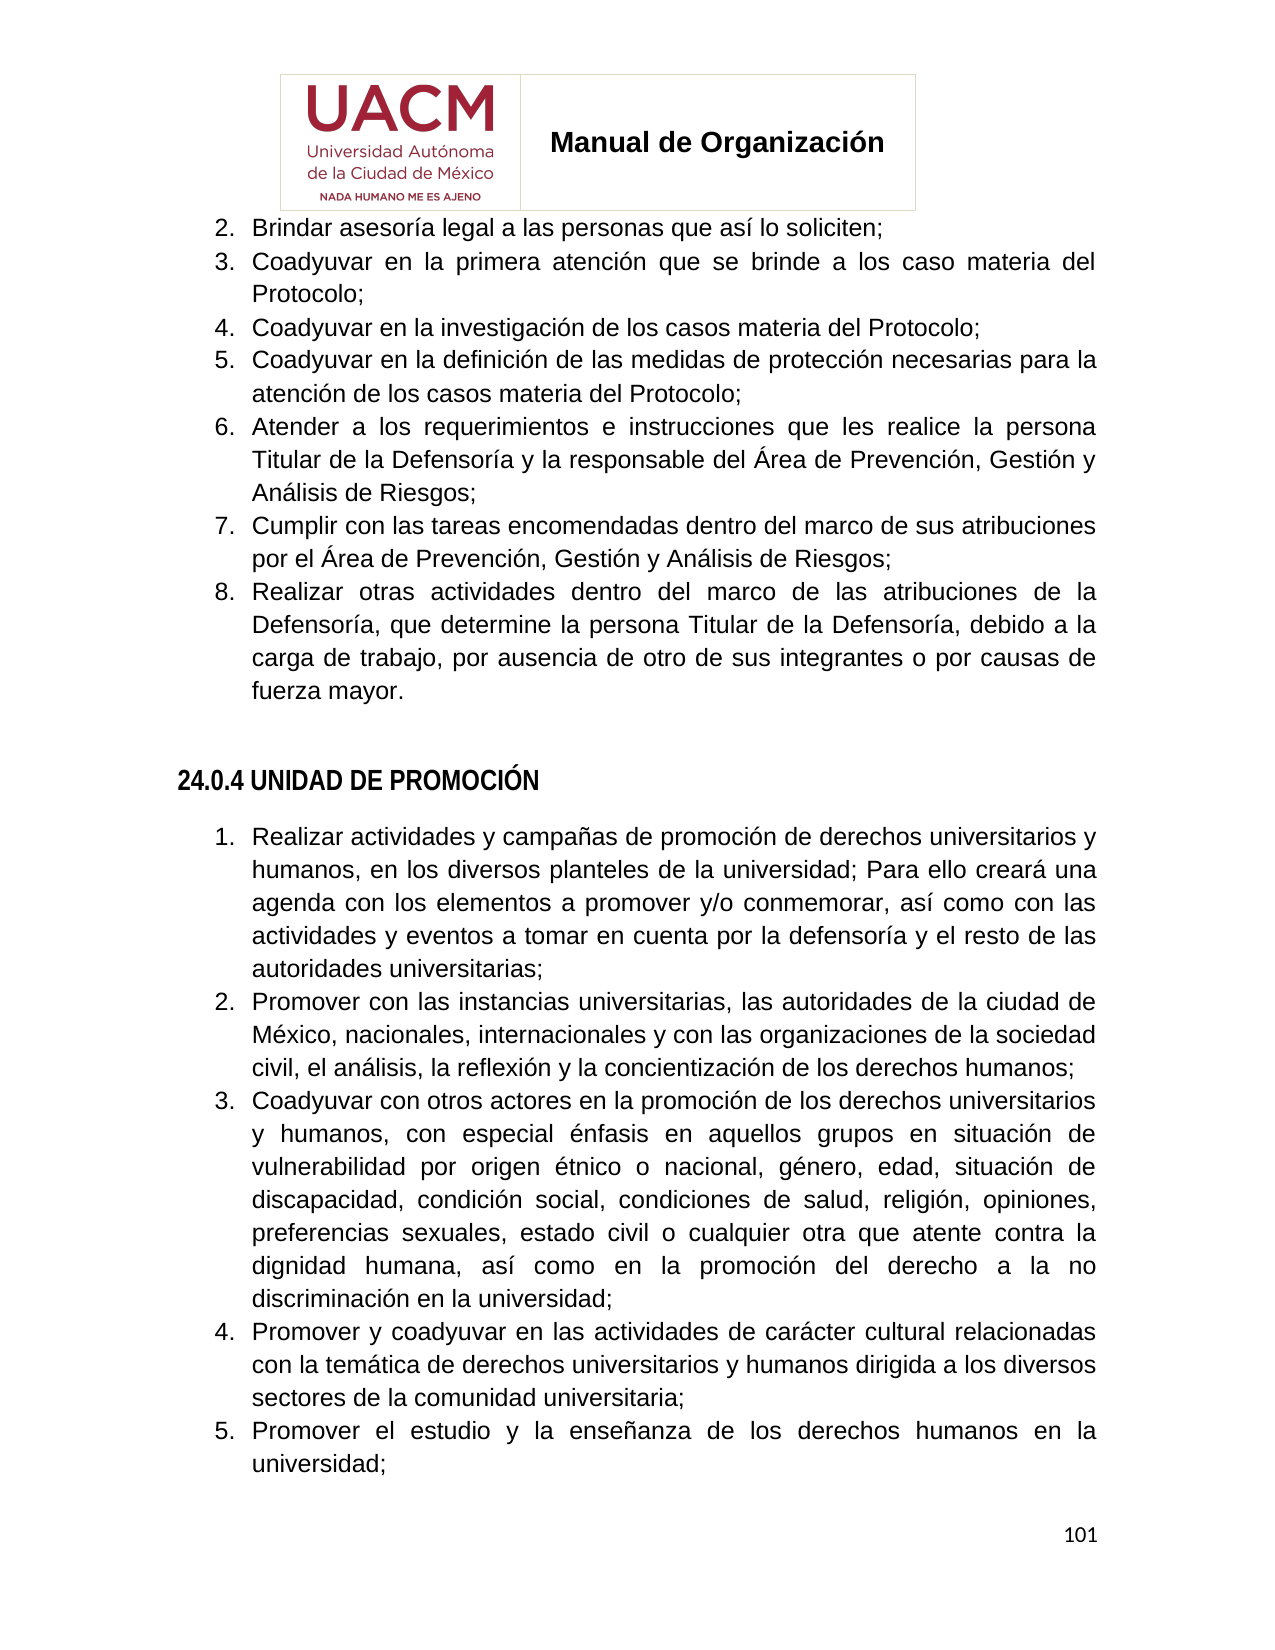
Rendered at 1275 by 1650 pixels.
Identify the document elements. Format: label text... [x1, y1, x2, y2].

list Realizar actividades y campañas de promoción de derechos universitarios y humanos, en los diversos planteles de la universidad; Para ello creará una agenda con los elementos a promover y/o conmemorar, así como con las actividades y eventos a tomar en cuenta por la defensoría y el resto de las autoridades universitarias; [214, 822, 1098, 983]
list Coadyuvar en la primera atención que se brinde a los caso materia del Protocolo; [214, 246, 1098, 308]
text 24.0.4 UNIDAD DE PROMOCIÓN [177, 763, 1098, 796]
list Brindar asesoría legal a las personas que así lo soliciten; [214, 213, 1098, 242]
picture [295, 83, 506, 202]
list Coadyuvar con otros actores en la promoción de los derechos universitarios y humanos, con especial énfasis en aquellos grupos en situación de vulnerabilidad por origen étnico o nacional, género, edad, situación de discapacidad, condición social, condiciones de salud, religión, opiniones, preferencias sexuales, estado civil o cualquier otra que atente contra la dignidad humana, así como en la promoción del derecho a la no discriminación en la universidad; [214, 1086, 1098, 1313]
list Promover y coadyuvar en las actividades de carácter cultural relacionadas con la temática de derechos universitarios y humanos dirigida a los diversos sectores de la comunidad universitaria; [214, 1317, 1098, 1412]
list Realizar otras actividades dentro del marco de las atribuciones de la Defensoría, que determine la persona Titular de la Defensoría, debido a la carga de trabajo, por ausencia de otro de sus integrantes o por causas de fuerza mayor. [214, 577, 1098, 704]
list Coadyuvar en la definición de las medidas de protección necesarias para la atención de los casos materia del Protocolo; [214, 346, 1098, 407]
list Promover el estudio y la enseñanza de los derechos humanos en la universidad; [214, 1416, 1098, 1478]
list Atender a los requerimientos e instrucciones que les realice la persona Titular de la Defensoría y la responsable del Área de Prevención, Gestión y Análisis de Riesgos; [214, 412, 1098, 506]
list Cumplir con las tareas encomendadas dentro del marco de sus atribuciones por el Área de Prevención, Gestión y Análisis de Riesgos; [214, 511, 1098, 572]
list Coadyuvar en la investigación de los casos materia del Protocolo; [214, 312, 1098, 341]
list Promover con las instancias universitarias, las autoridades de la ciudad de México, nacionales, internacionales y con las organizaciones de la sociedad civil, el análisis, la reflexión y la concientización de los derechos humanos; [214, 987, 1098, 1082]
